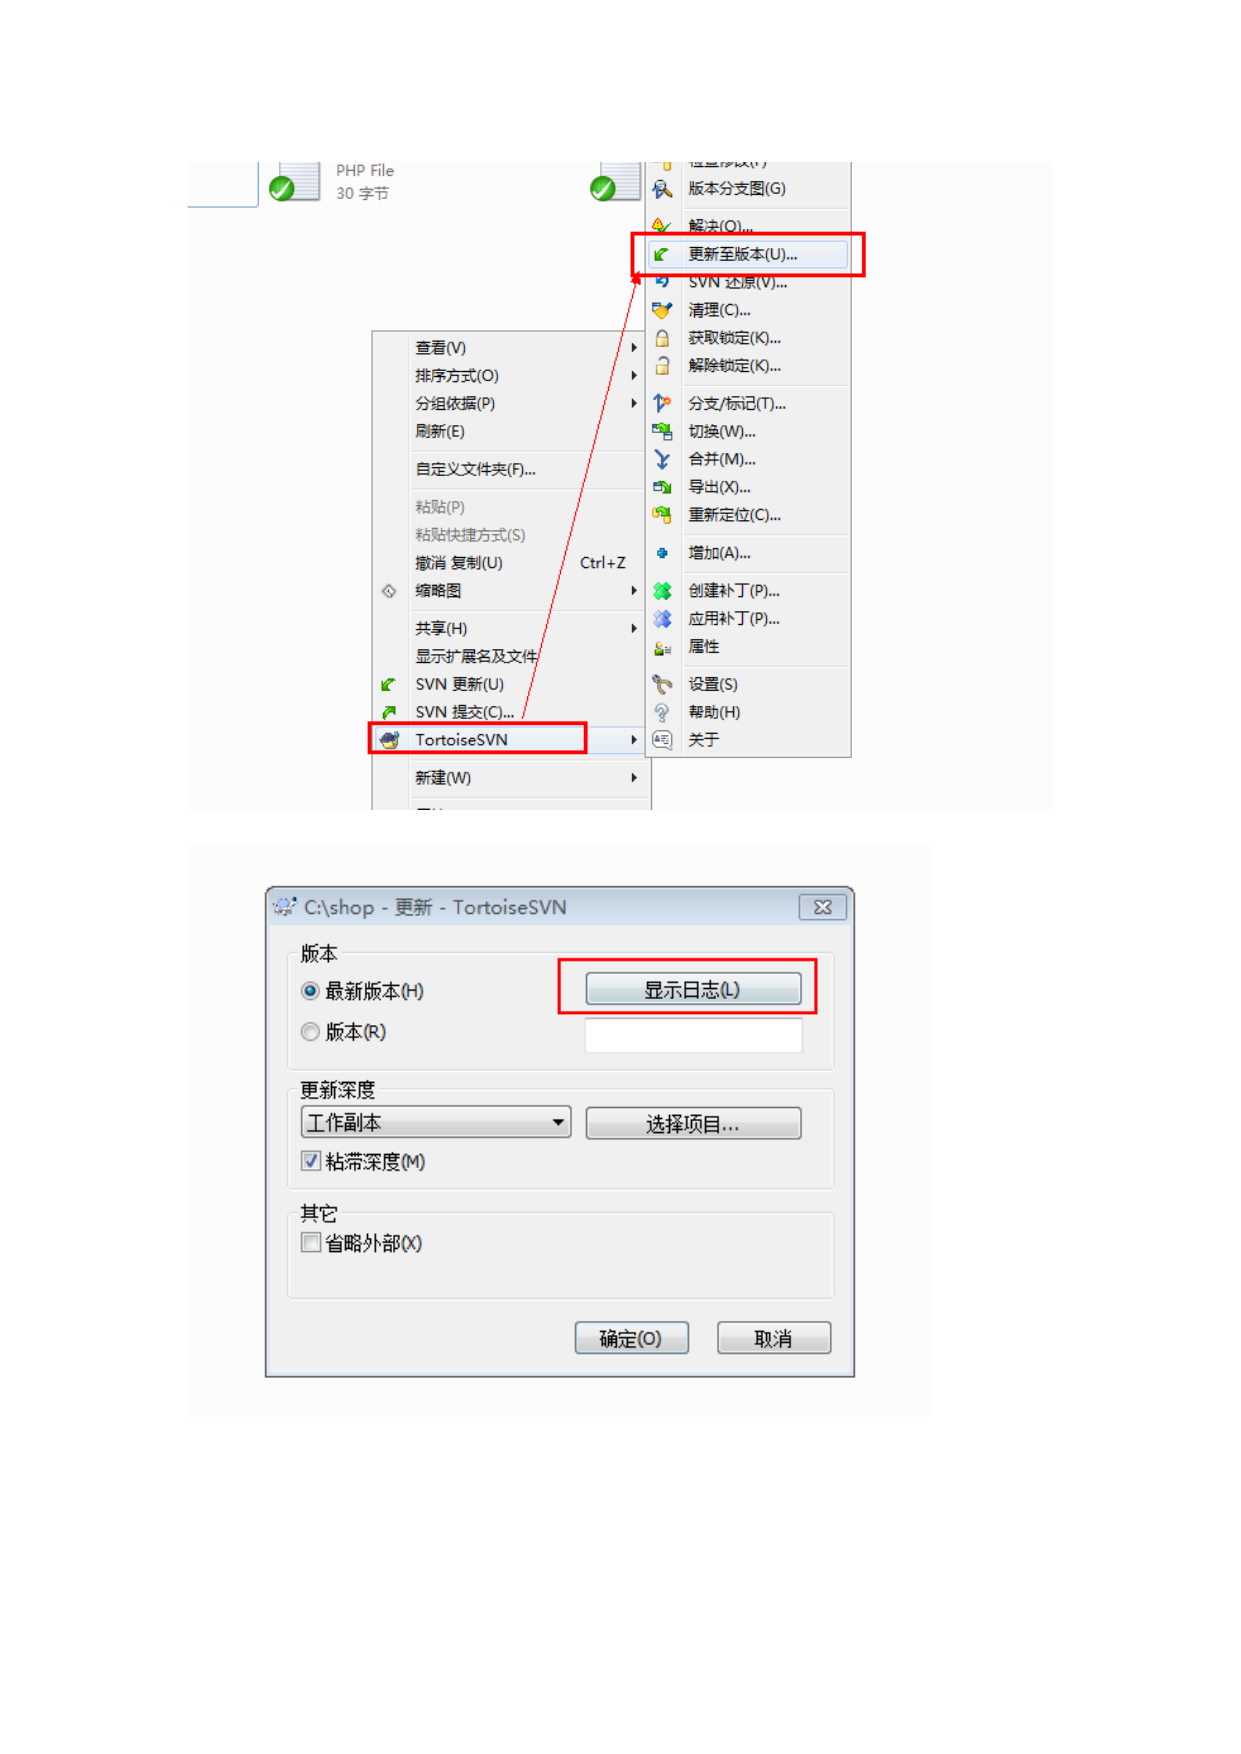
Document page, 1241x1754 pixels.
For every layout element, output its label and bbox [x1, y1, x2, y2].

picture [187, 844, 932, 1417]
picture [187, 162, 1053, 810]
